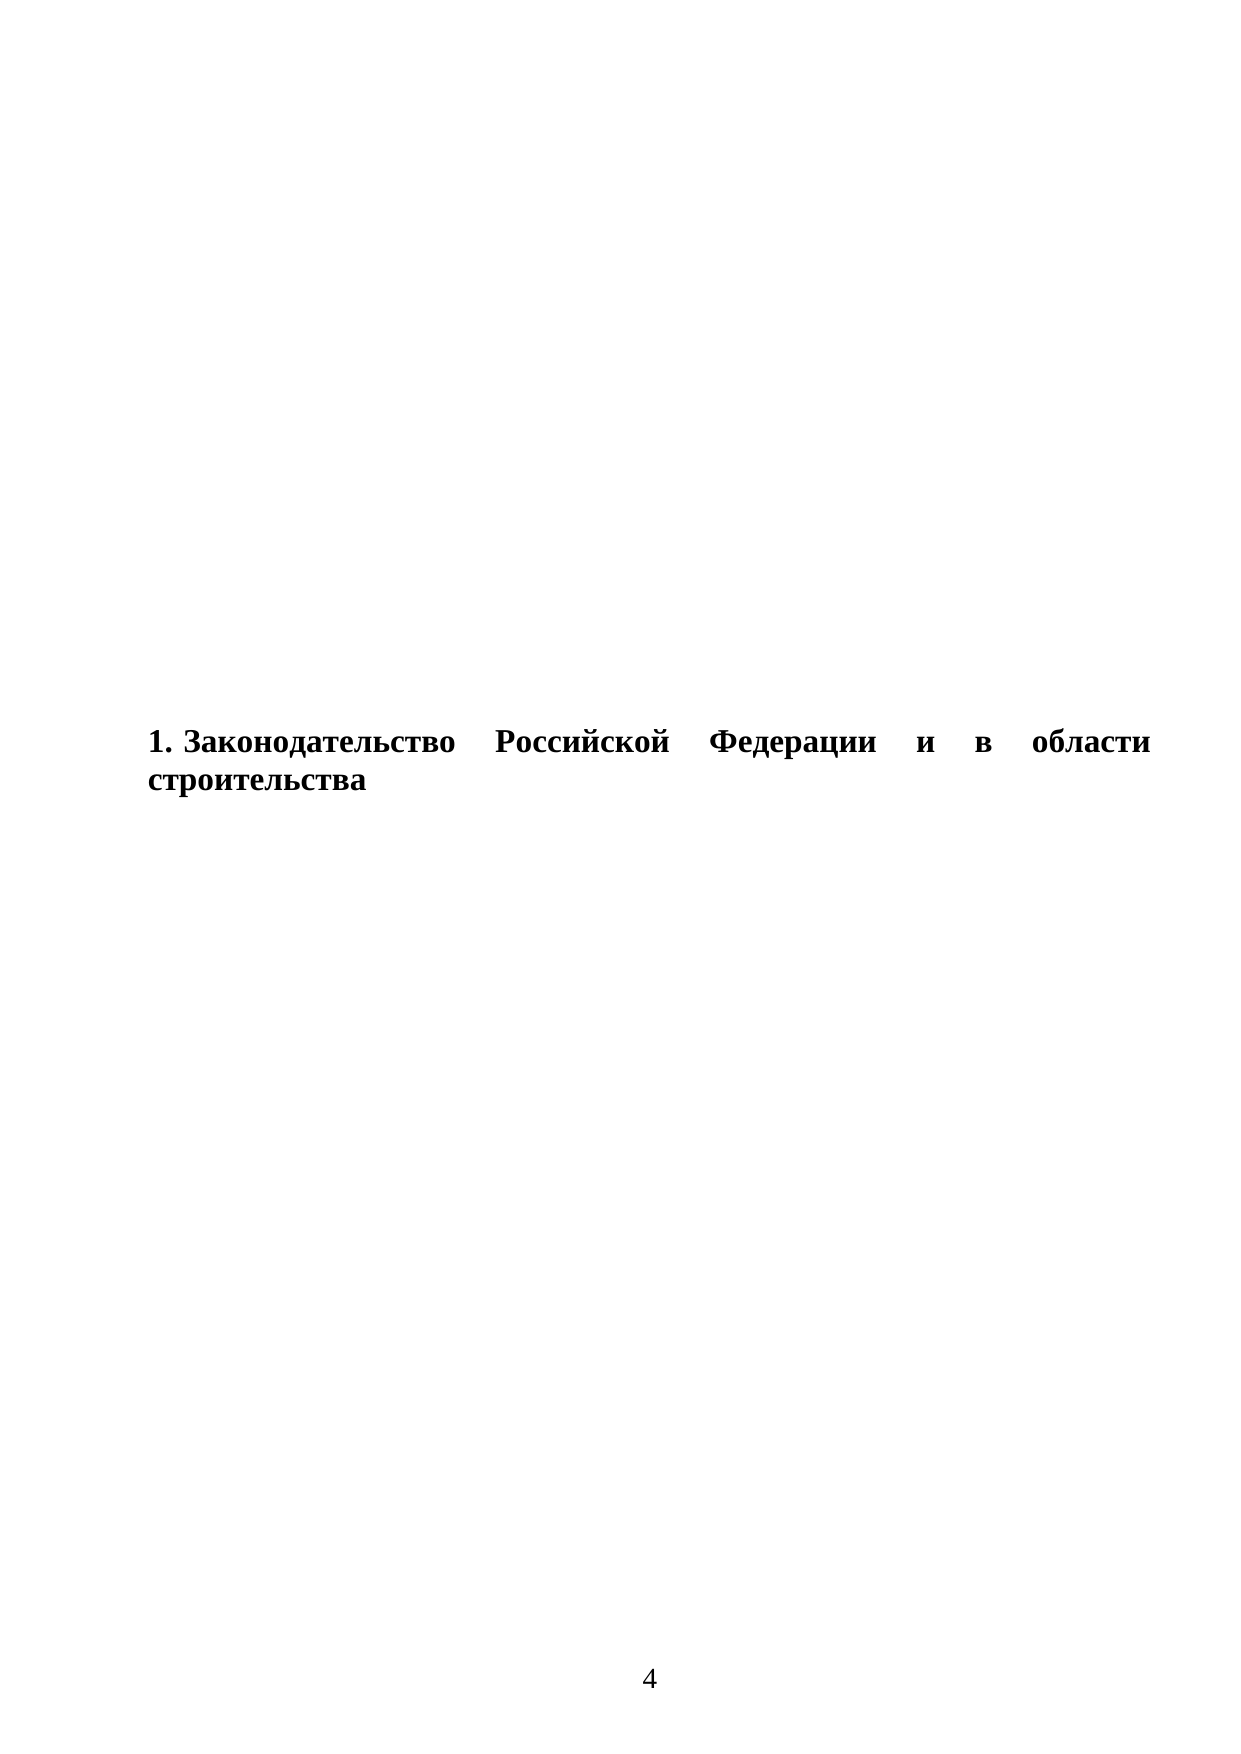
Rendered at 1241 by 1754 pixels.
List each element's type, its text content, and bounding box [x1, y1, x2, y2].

subtitle Законодательство Российской Федерации и в области строительства [148, 721, 1152, 798]
